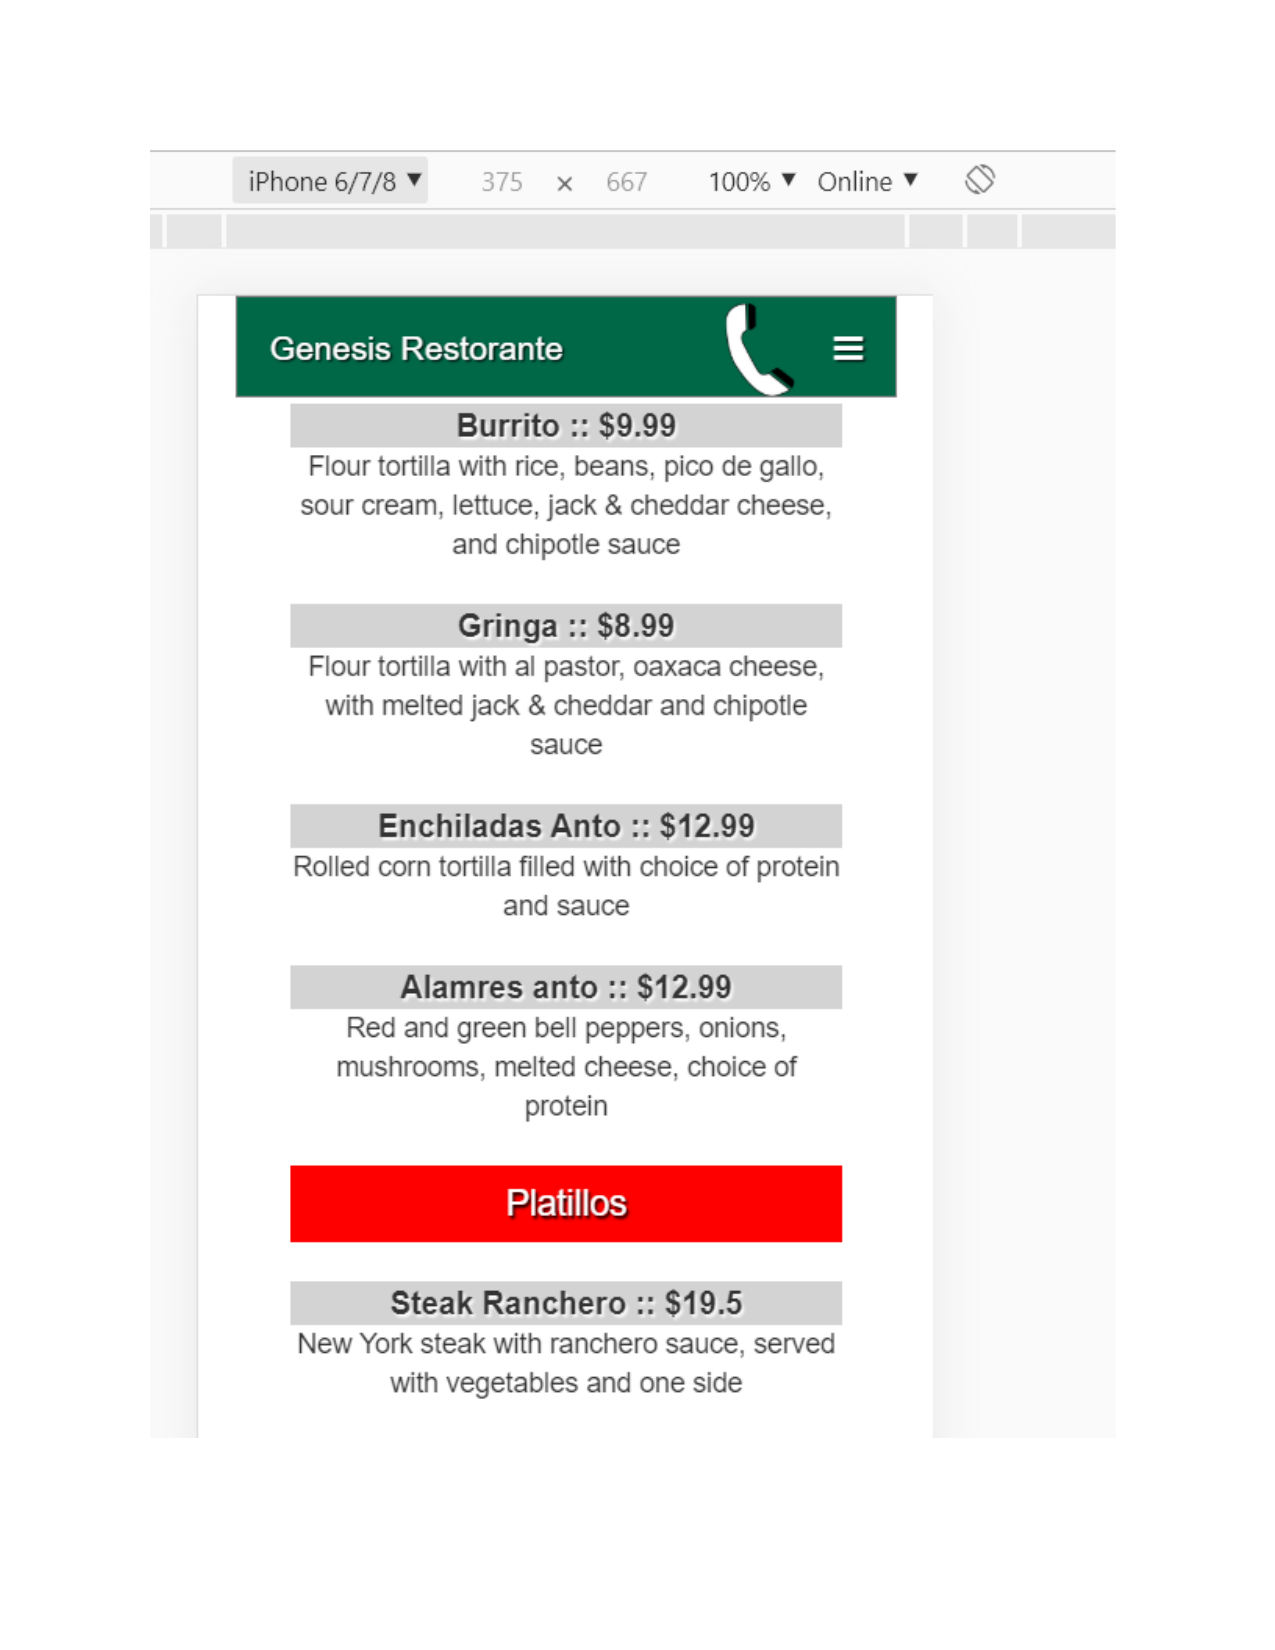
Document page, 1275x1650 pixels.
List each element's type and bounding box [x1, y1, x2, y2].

picture [150, 150, 1116, 1438]
